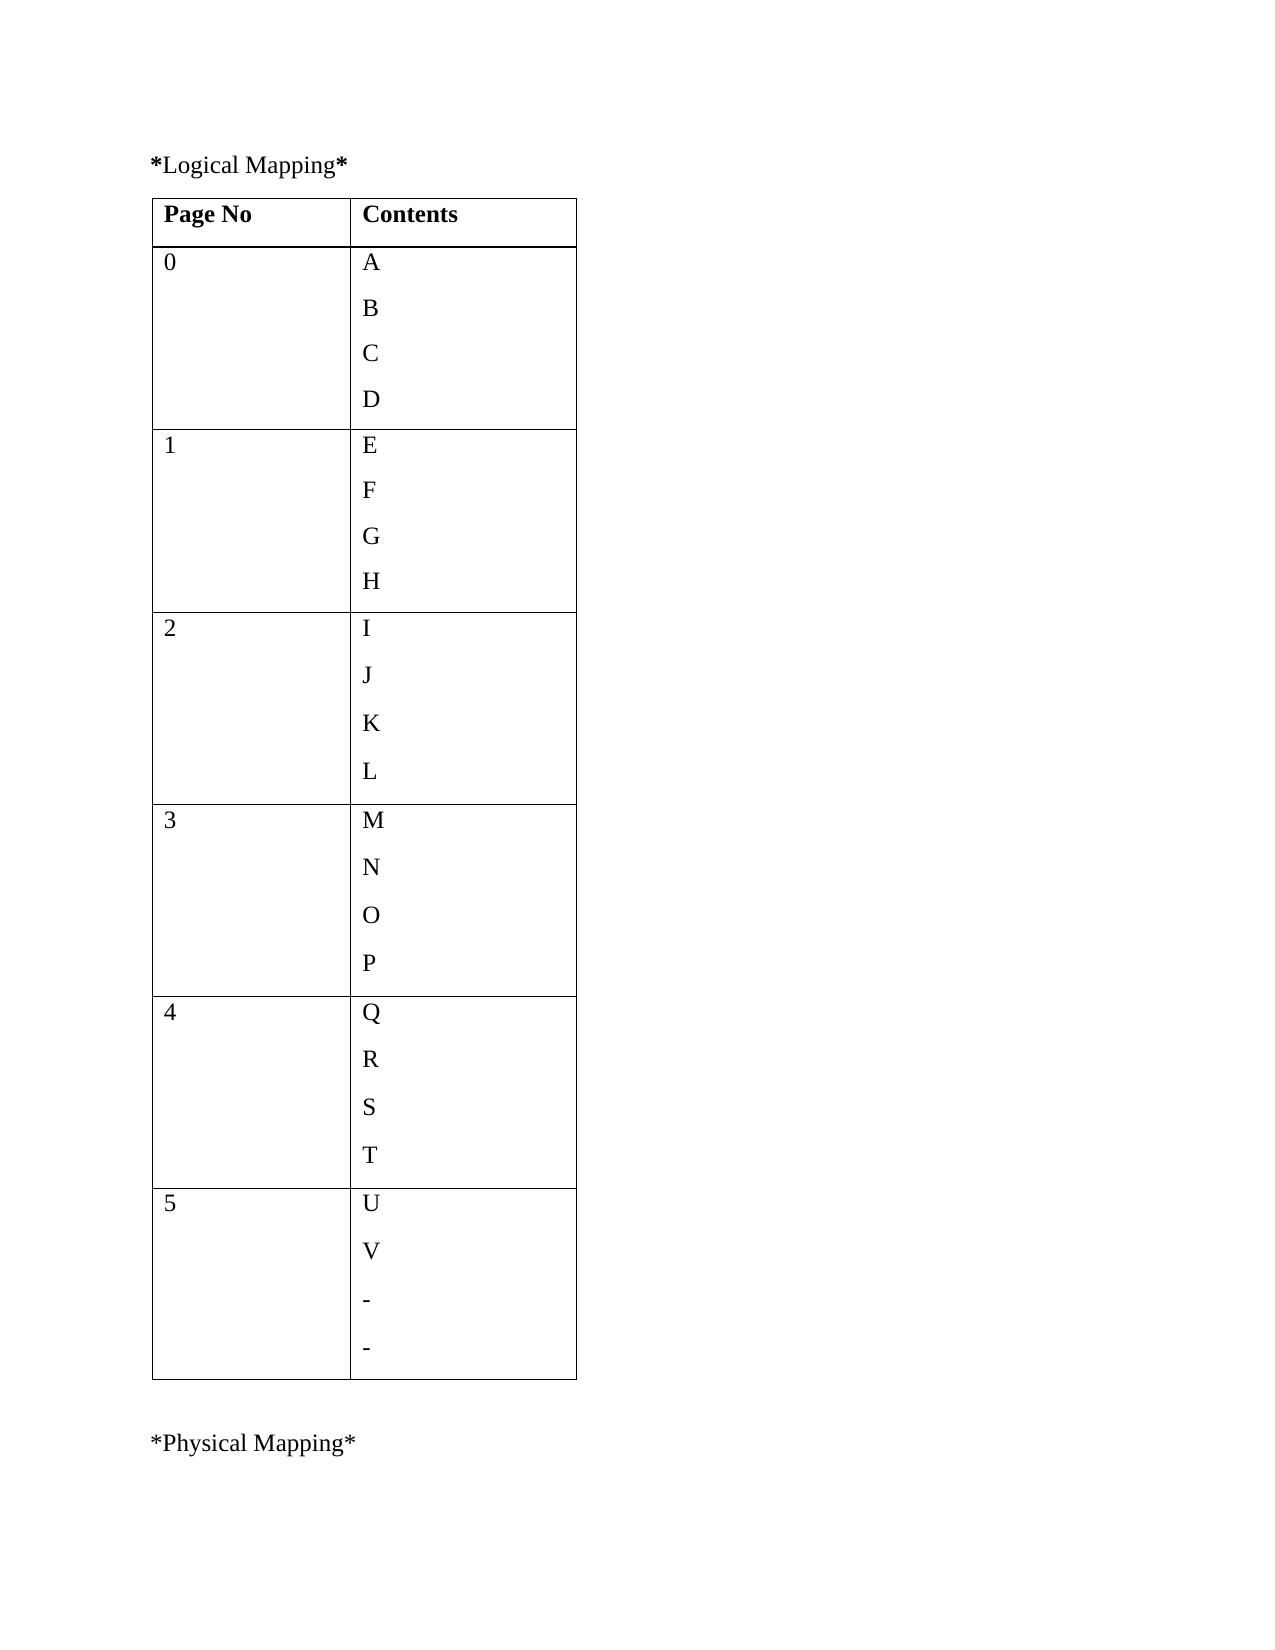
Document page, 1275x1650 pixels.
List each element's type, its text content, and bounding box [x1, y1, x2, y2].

table_cell 3 [153, 805, 350, 996]
table_cell 1 [153, 430, 350, 612]
table_header Contents [351, 199, 576, 246]
table_cell A B C D [351, 248, 576, 429]
table_cell 0 [153, 248, 350, 429]
table_cell M N O P [351, 805, 576, 996]
table_cell E F G H [351, 430, 576, 612]
table_cell 4 [153, 997, 350, 1187]
table_cell U V - - [351, 1189, 576, 1379]
text *Physical Mapping* [150, 1428, 1125, 1457]
text *Logical Mapping* [150, 150, 1125, 179]
table_header Page No [153, 199, 350, 246]
table_cell 5 [153, 1189, 350, 1379]
table_cell I J K L [351, 613, 576, 804]
table_cell Q R S T [351, 997, 576, 1187]
table_cell 2 [153, 613, 350, 804]
